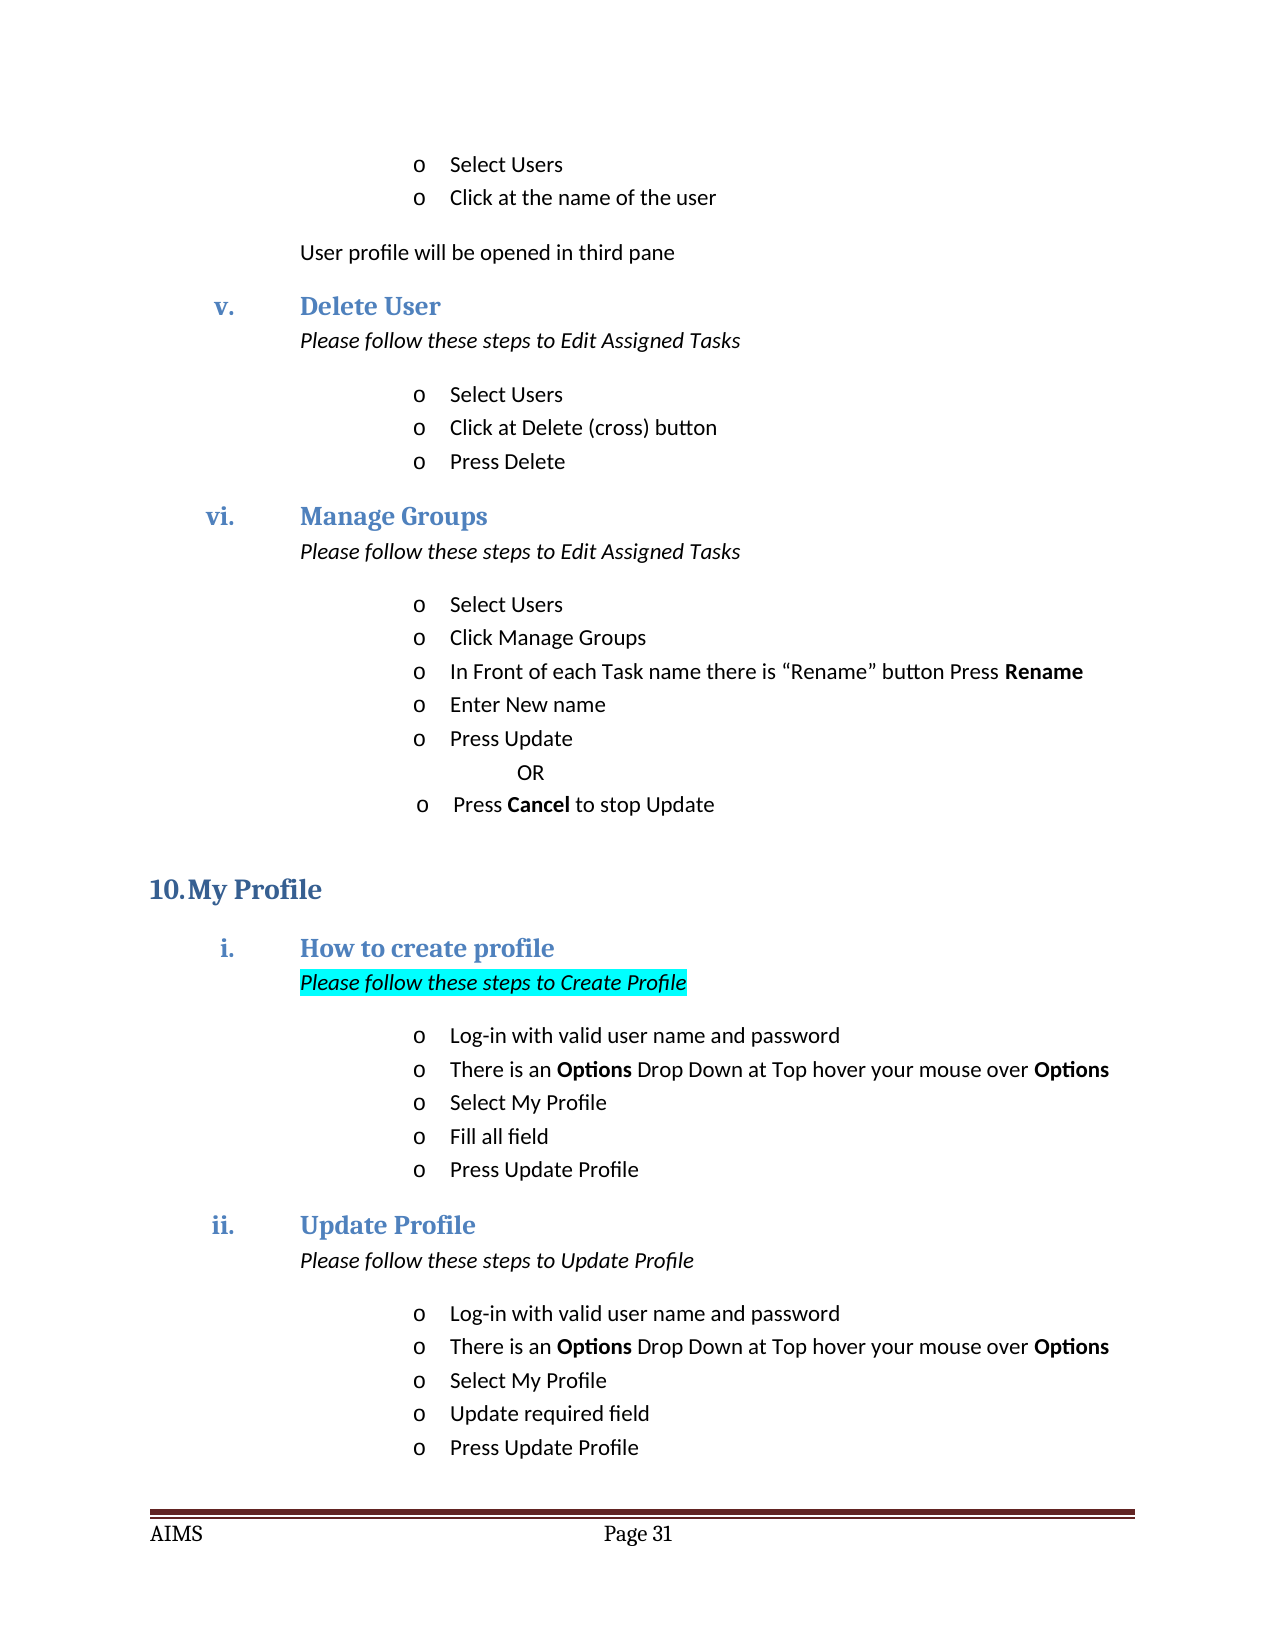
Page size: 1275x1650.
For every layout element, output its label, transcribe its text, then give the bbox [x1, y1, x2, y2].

list Press Update Profile [412, 1433, 1135, 1462]
text Please follow these steps to Edit Assigned Tasks [300, 537, 1135, 565]
list Press Update [412, 724, 1135, 753]
list OR [450, 758, 1135, 786]
subtitle Delete User [234, 291, 1135, 322]
list Select My Profile [412, 1366, 1135, 1395]
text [300, 327, 1135, 355]
subtitle Manage Groups [234, 501, 1135, 532]
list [412, 1299, 1135, 1328]
subtitle Update Profile [234, 1210, 1135, 1241]
list Press Update Profile [412, 1156, 1135, 1185]
list Enter New name [412, 691, 1135, 720]
list Press Cancel to stop Update [416, 790, 1135, 819]
list Select My Profile [412, 1088, 1135, 1118]
list Select Users [412, 150, 1135, 179]
list Update required field [412, 1399, 1135, 1428]
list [412, 1332, 1135, 1361]
list There is an Options Drop Down at Top hover your mouse over Options [412, 1055, 1135, 1084]
subtitle How to create profile [234, 933, 1135, 964]
subtitle My Profile [150, 873, 1135, 907]
list Fill all field [412, 1122, 1135, 1151]
text User profile will be opened in third pane [300, 238, 1135, 266]
list Click at the name of the user [412, 183, 1135, 213]
list Select Users [412, 380, 1135, 409]
list Select Users [412, 590, 1135, 619]
list Click at Delete (cross) button [412, 413, 1135, 442]
list In Front of each Task name there is “Rename” button Press Rename [412, 657, 1135, 686]
text Please follow these steps to Update Profile [300, 1246, 1135, 1274]
list Click Manage Groups [412, 623, 1135, 653]
list Log-in with valid user name and password [412, 1021, 1135, 1051]
list Press Delete [412, 447, 1135, 476]
text Please follow these steps to Create Profile [300, 968, 1135, 996]
